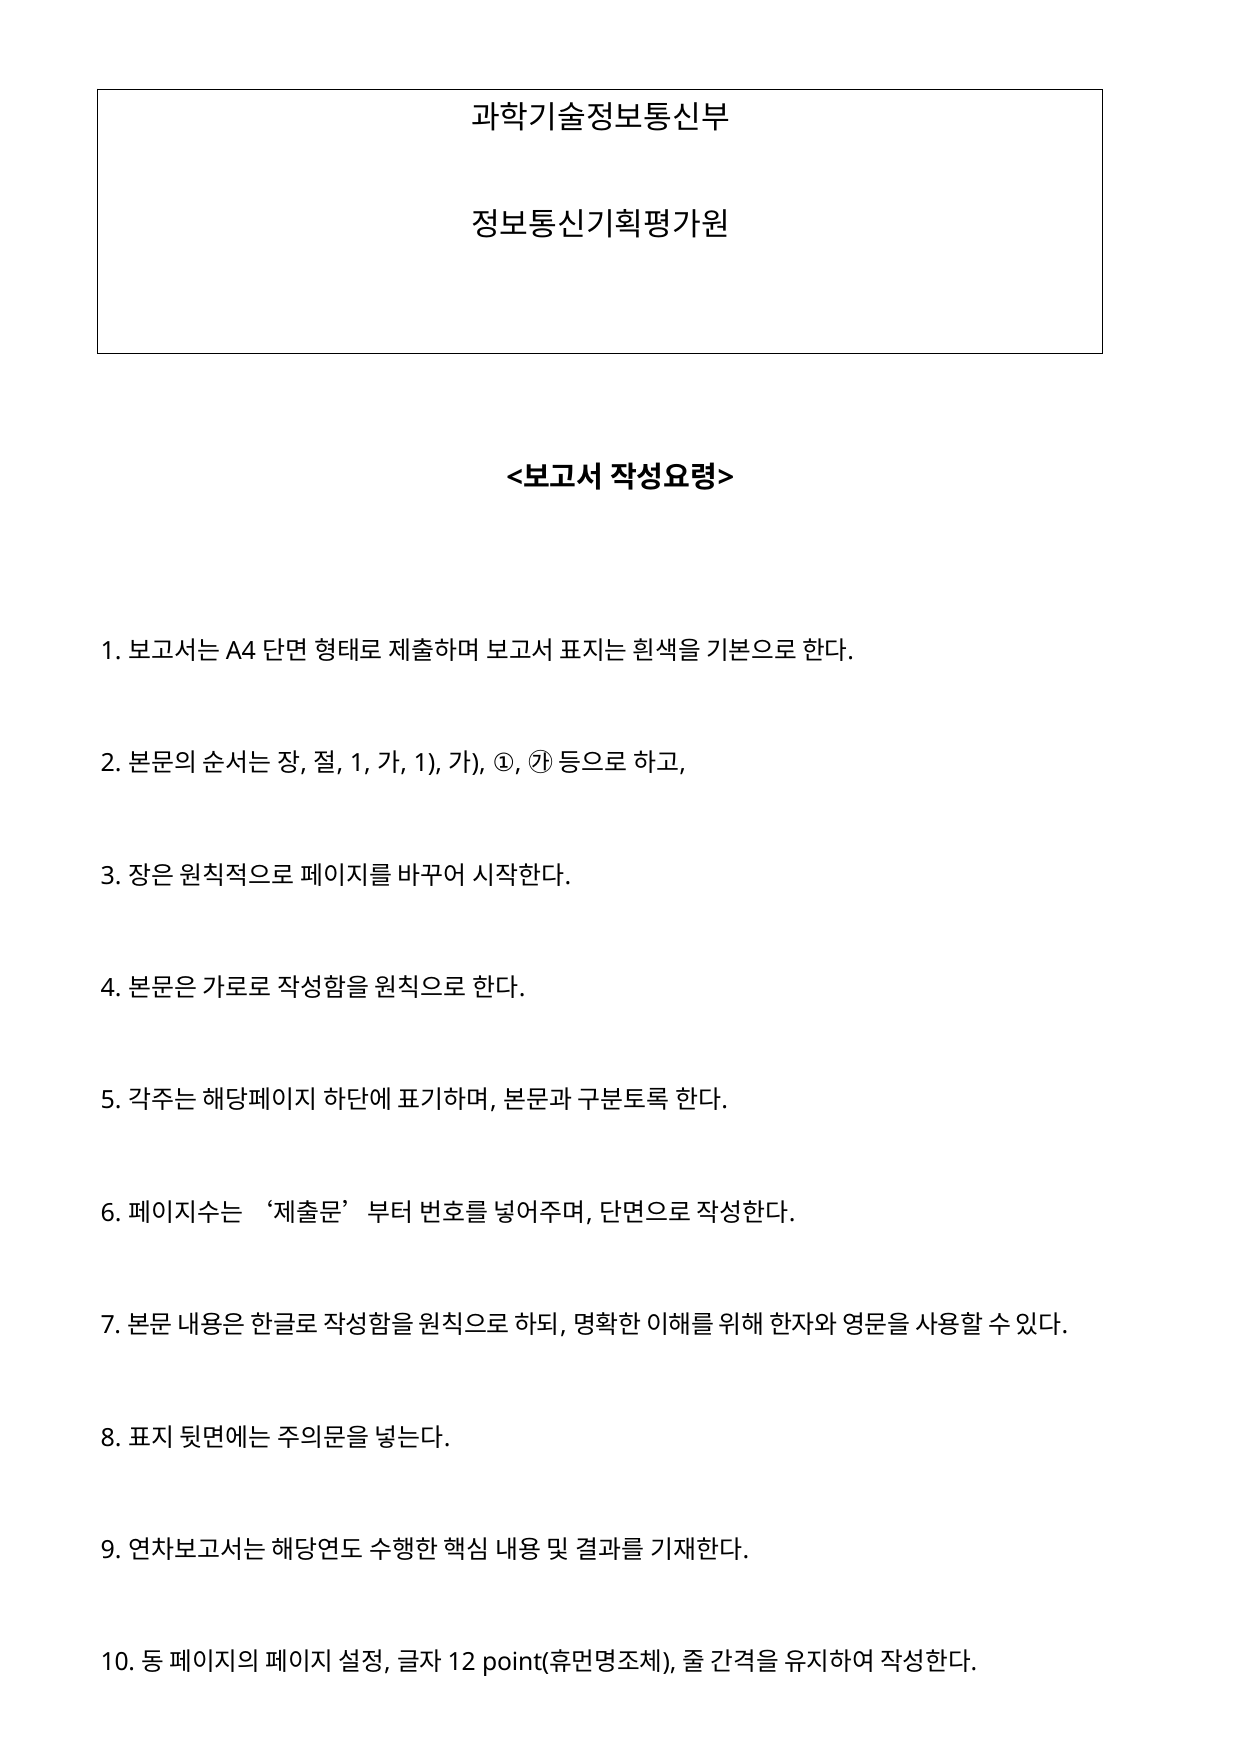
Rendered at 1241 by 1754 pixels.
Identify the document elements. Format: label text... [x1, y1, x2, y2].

text 4. 본문은 가로로 작성함을 원칙으로 한다. [100, 967, 1140, 1004]
table_header [1103, 89, 1114, 353]
text <보고서 작성요령> [100, 453, 1140, 496]
text 7. 본문 내용은 한글로 작성함을 원칙으로 하되, 명확한 이해를 위해 한자와 영문을 사용할 수 있다. [100, 1305, 1140, 1341]
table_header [98, 90, 1102, 353]
text 10. 동 페이지의 페이지 설정, 글자 12 point(휴먼명조체), 줄 간격을 유지하여 작성한다. [100, 1642, 1140, 1678]
text 1. 보고서는 A4 단면 형태로 제출하며 보고서 표지는 흰색을 기본으로 한다. [100, 630, 1140, 667]
text 5. 각주는 해당페이지 하단에 표기하며, 본문과 구분토록 한다. [100, 1080, 1140, 1116]
text 3. 장은 원칙적으로 페이지를 바꾸어 시작한다. [100, 855, 1140, 891]
text 6. 페이지수는 ‘제출문’부터 번호를 넣어주며, 단면으로 작성한다. [100, 1192, 1140, 1228]
text 8. 표지 뒷면에는 주의문을 넣는다. [100, 1417, 1140, 1453]
text 2. 본문의 순서는 장, 절, 1, 가, 1), 가), ①, ㉮ 등으로 하고, [100, 743, 1140, 779]
text 9. 연차보고서는 해당연도 수행한 핵심 내용 및 결과를 기재한다. [100, 1529, 1140, 1566]
